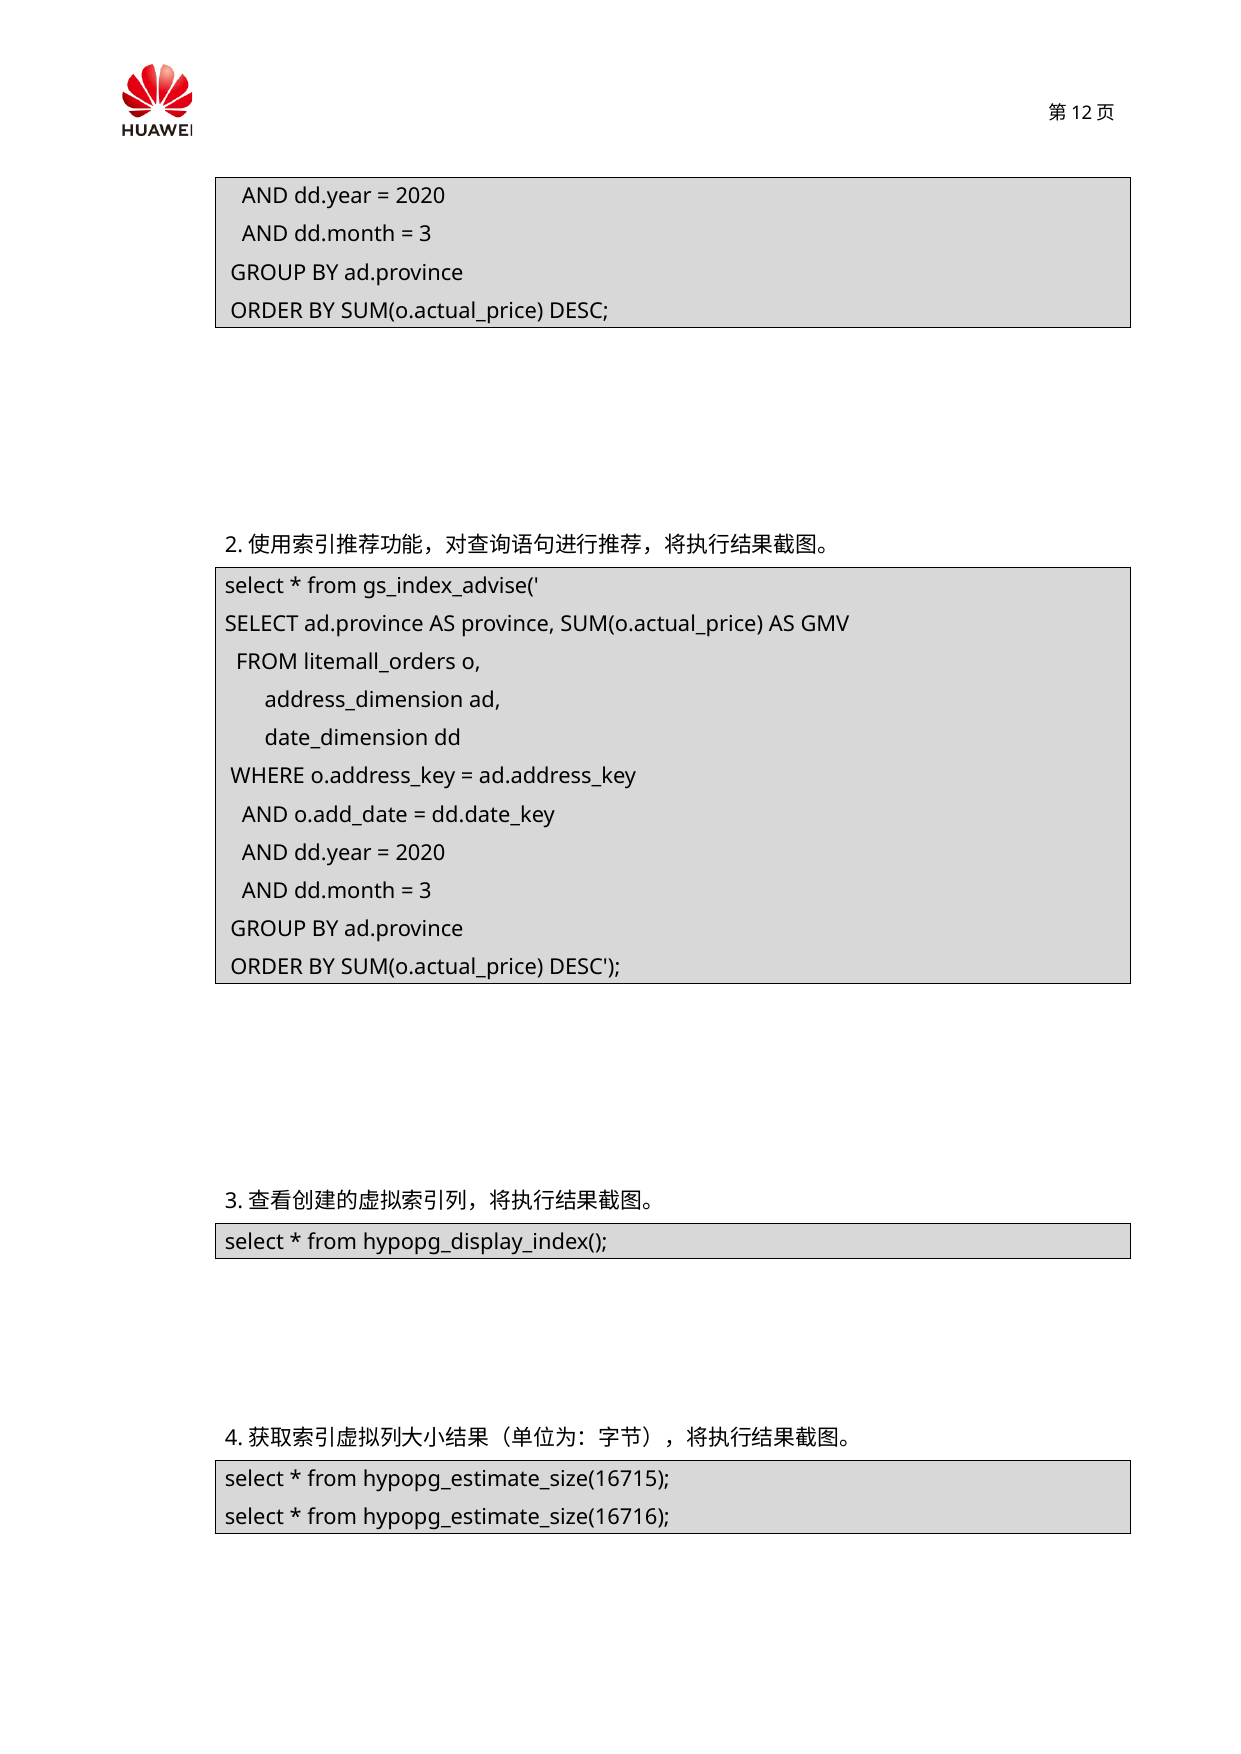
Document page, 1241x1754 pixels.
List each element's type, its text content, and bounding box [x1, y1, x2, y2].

text select * from hypopg_estimate_size(16716); [216, 1498, 1130, 1533]
text select * from hypopg_display_index(); [216, 1224, 1130, 1258]
picture [122, 64, 193, 136]
text AND dd.year = 2020 [216, 833, 1130, 866]
text 2. 使用索引推荐功能，对查询语句进行推荐，将执行结果截图。 [224, 527, 1122, 558]
text select * from gs_index_advise(' [216, 568, 1130, 599]
text 3. 查看创建的虚拟索引列，将执行结果截图。 [224, 1183, 1122, 1215]
text address_dimension ad, [216, 681, 1130, 714]
text FROM litemall_orders o, [216, 643, 1130, 676]
text ORDER BY SUM(o.actual_price) DESC'); [216, 948, 1130, 983]
text date_dimension dd [216, 719, 1130, 752]
text GROUP BY ad.province [216, 910, 1130, 943]
text AND dd.year = 2020 [216, 178, 1130, 210]
text SELECT ad.province AS province, SUM(o.actual_price) AS GMV [216, 605, 1130, 638]
text AND dd.month = 3 [216, 215, 1130, 248]
text ORDER BY SUM(o.actual_price) DESC; [216, 292, 1130, 327]
text WHERE o.address_key = ad.address_key [216, 757, 1130, 790]
text 4. 获取索引虚拟列大小结果（单位为：字节），将执行结果截图。 [224, 1420, 1122, 1452]
text AND dd.month = 3 [216, 872, 1130, 904]
text GROUP BY ad.province [216, 253, 1130, 286]
text select * from hypopg_estimate_size(16715); [216, 1461, 1130, 1493]
text AND o.add_date = dd.date_key [216, 795, 1130, 828]
